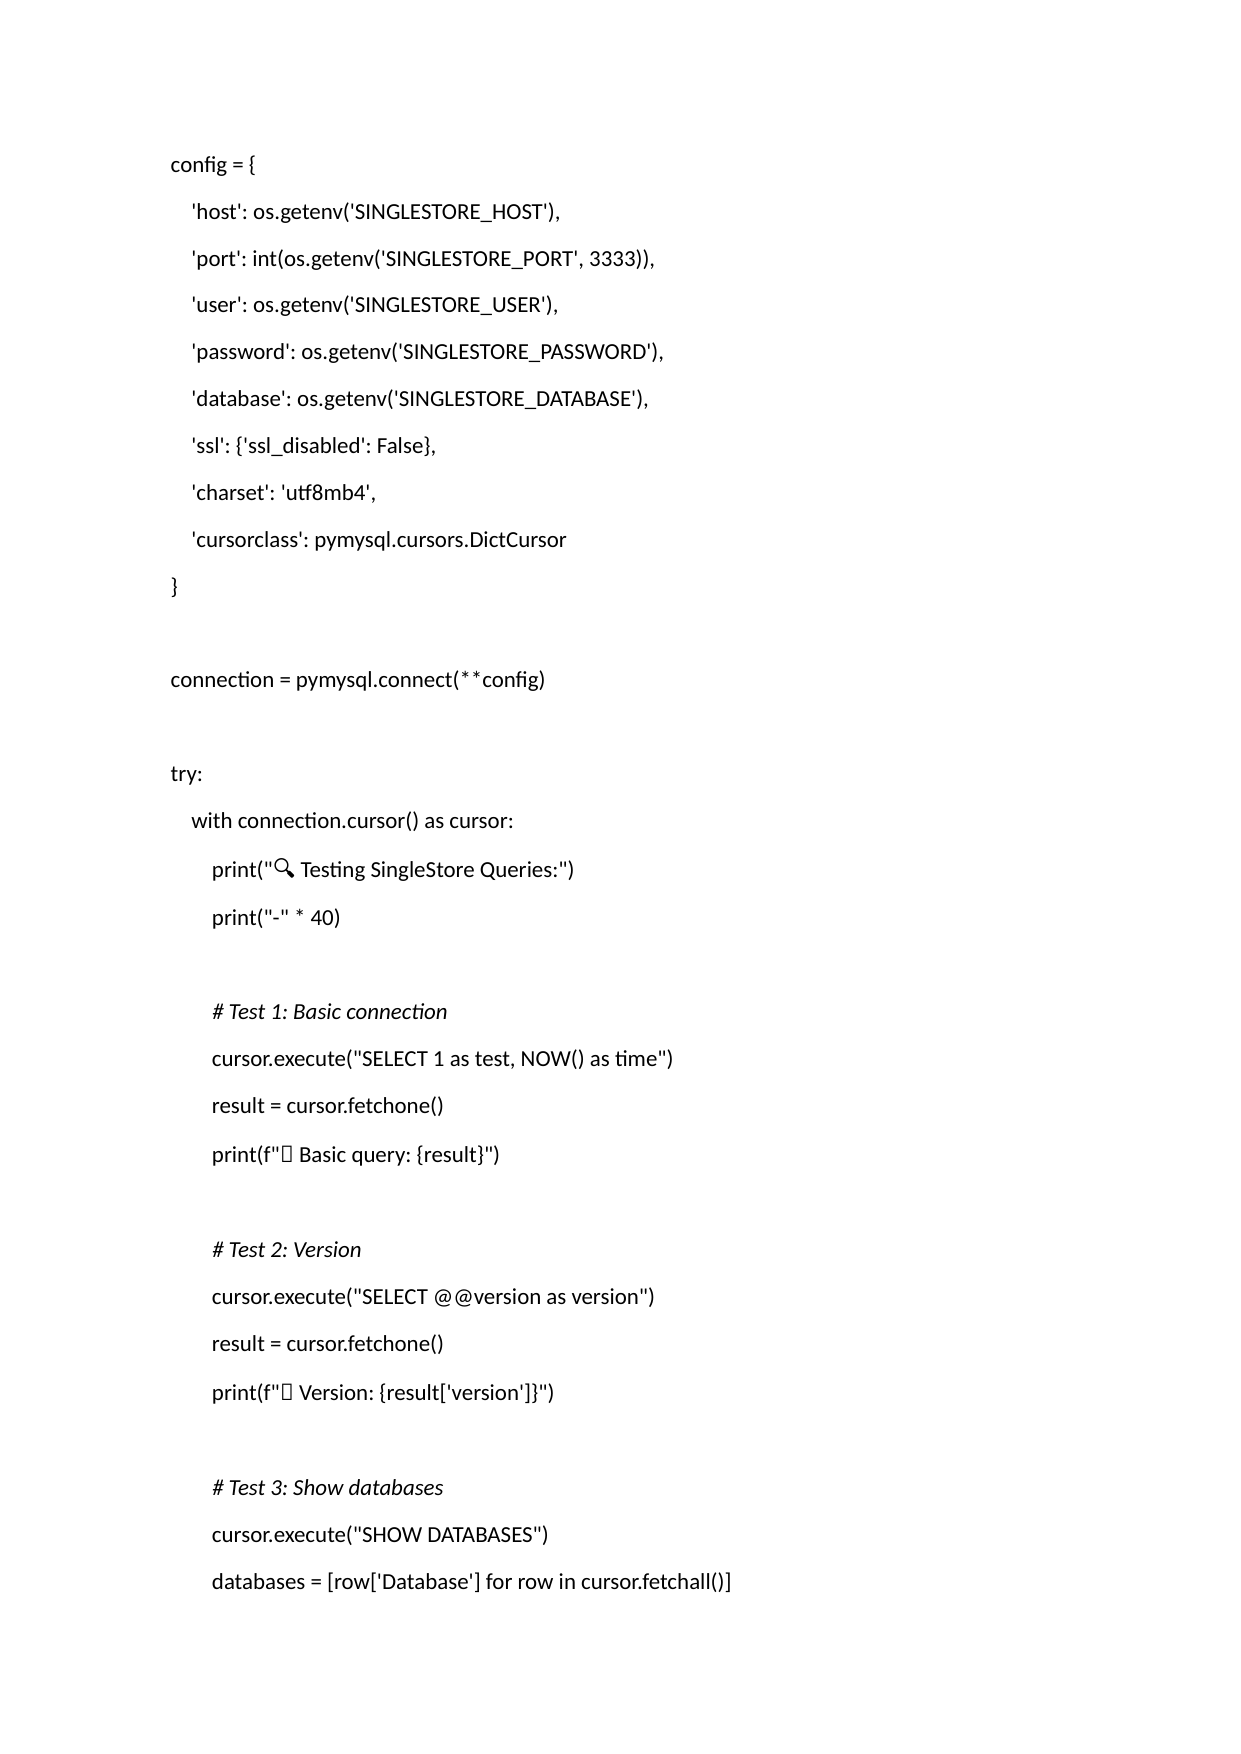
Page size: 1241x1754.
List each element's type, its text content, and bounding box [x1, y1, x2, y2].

text } [150, 572, 1090, 600]
text # Test 1: Basic connection [150, 997, 1090, 1025]
text 'user': os.getenv('SINGLESTORE_USER'), [150, 291, 1090, 319]
text connection = pymysql.connect(**config) [150, 666, 1090, 694]
text 'port': int(os.getenv('SINGLESTORE_PORT', 3333)), [150, 244, 1090, 272]
text databases = [row['Database'] for row in cursor.fetchall()] [150, 1567, 1090, 1595]
text 'host': os.getenv('SINGLESTORE_HOST'), [150, 197, 1090, 225]
text 'ssl': {'ssl_disabled': False}, [150, 431, 1090, 459]
text print("-" * 40) [150, 903, 1090, 932]
text print(f"✅ Version: {result['version']}") [150, 1376, 1090, 1407]
text result = cursor.fetchone() [150, 1329, 1090, 1357]
text cursor.execute("SELECT @@version as version") [150, 1282, 1090, 1310]
text try: [150, 759, 1090, 787]
text 'database': os.getenv('SINGLESTORE_DATABASE'), [150, 384, 1090, 412]
text cursor.execute("SELECT 1 as test, NOW() as time") [150, 1044, 1090, 1072]
text result = cursor.fetchone() [150, 1091, 1090, 1119]
text 'charset': 'utf8mb4', [150, 478, 1090, 506]
text # Test 3: Show databases [150, 1473, 1090, 1501]
text cursor.execute("SHOW DATABASES") [150, 1520, 1090, 1548]
text with connection.cursor() as cursor: [150, 806, 1090, 834]
text print(f"✅ Basic query: {result}") [150, 1138, 1090, 1169]
text print("🔍 Testing SingleStore Queries:") [150, 853, 1090, 884]
text config = { [150, 150, 1090, 178]
text 'cursorclass': pymysql.cursors.DictCursor [150, 525, 1090, 553]
text # Test 2: Version [150, 1235, 1090, 1263]
text 'password': os.getenv('SINGLESTORE_PASSWORD'), [150, 337, 1090, 366]
